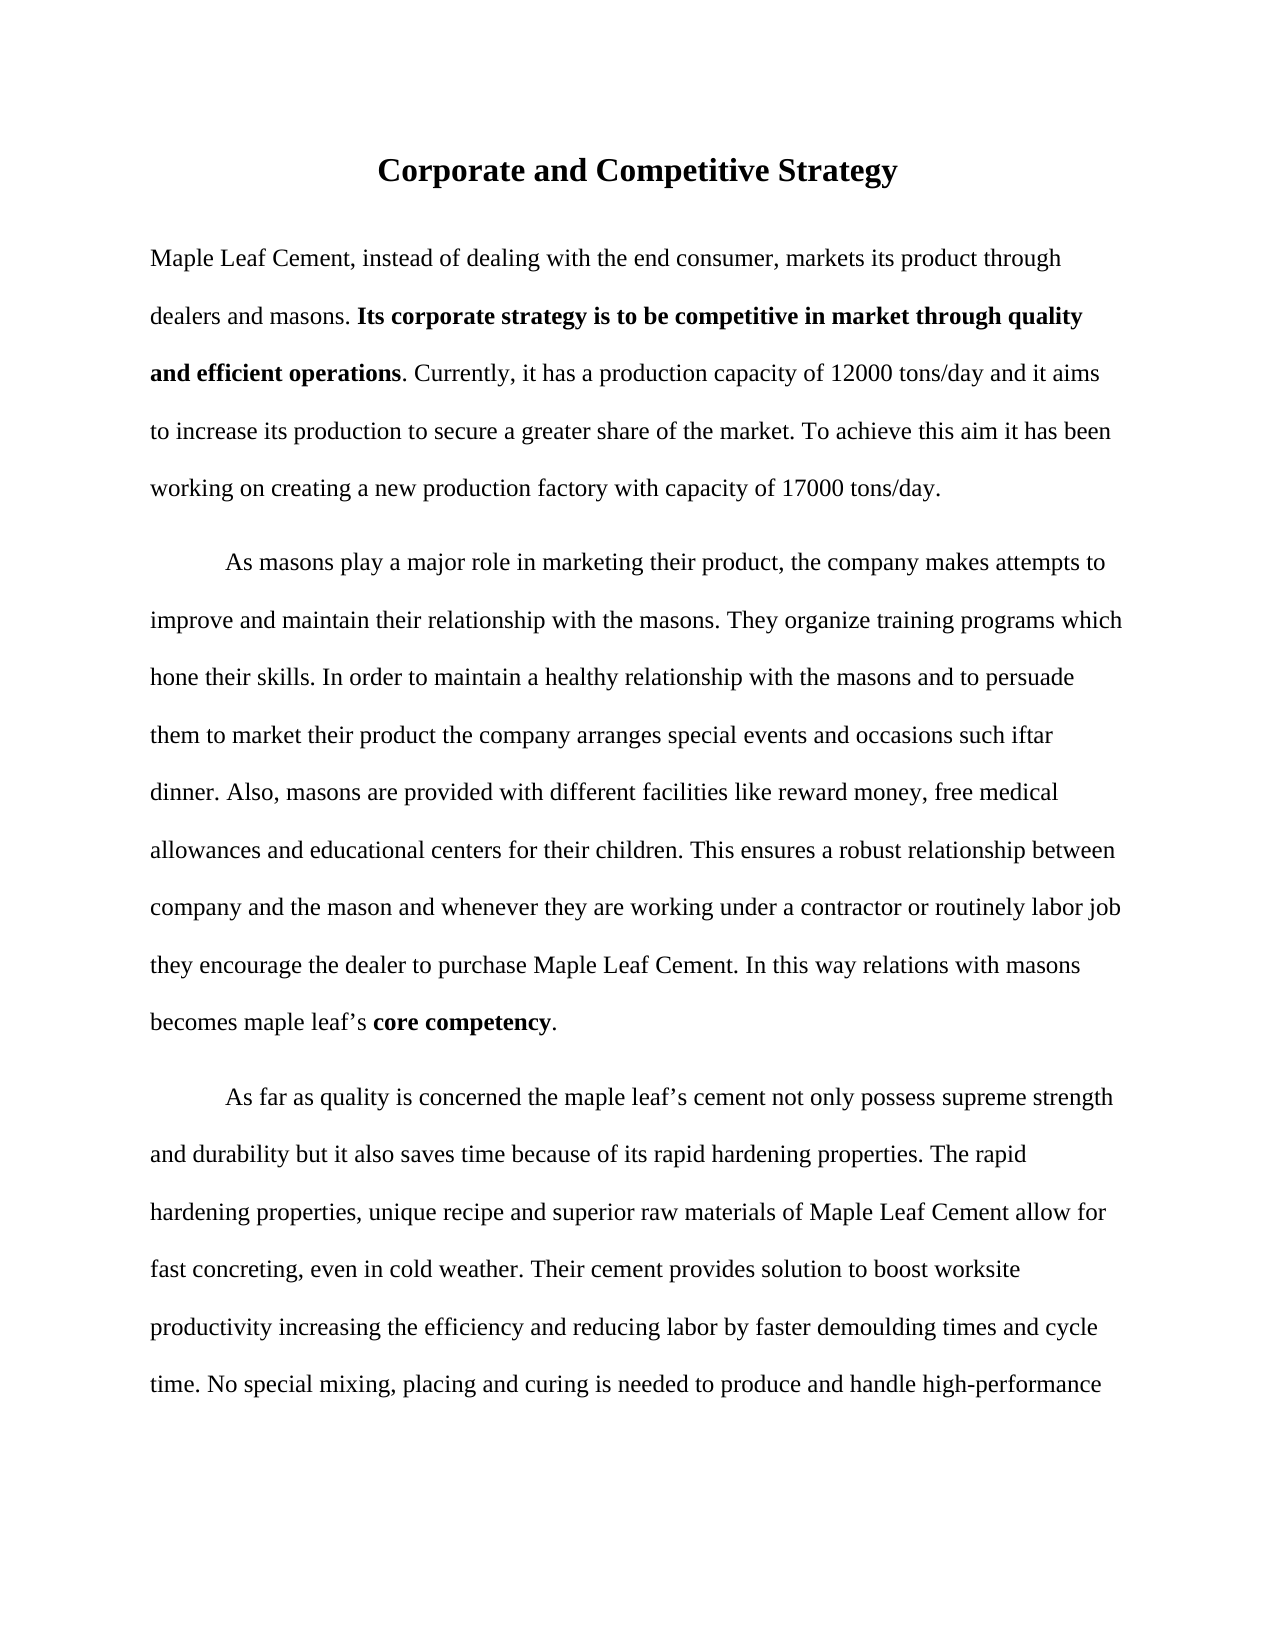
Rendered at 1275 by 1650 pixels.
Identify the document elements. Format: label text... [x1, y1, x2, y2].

text Corporate and Competitive Strategy [150, 150, 1125, 188]
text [150, 1082, 1125, 1398]
text Maple Leaf Cement, instead of dealing with the end consumer, markets its product through dealers and masons. Its corporate strategy is to be competitive in market through quality and efficient operations. Currently, it has a production capacity of 12000 tons/day and it aims to increase its production to secure a greater share of the market. To achieve this aim it has been working on creating a new production factory with capacity of 17000 tons/day. [150, 243, 1125, 502]
text As masons play a major role in marketing their product, the company makes attempts to improve and maintain their relationship with the masons. They organize training programs which hone their skills. In order to maintain a healthy relationship with the masons and to persuade them to market their product the company arranges special events and occasions such iftar dinner. Also, masons are provided with different facilities like reward money, free medical allowances and educational centers for their children. This ensures a robust relationship between company and the mason and whenever they are working under a contractor or routinely labor job they encourage the dealer to purchase Maple Leaf Cement. In this way relations with masons becomes maple leaf’s core competency. [150, 547, 1125, 1036]
